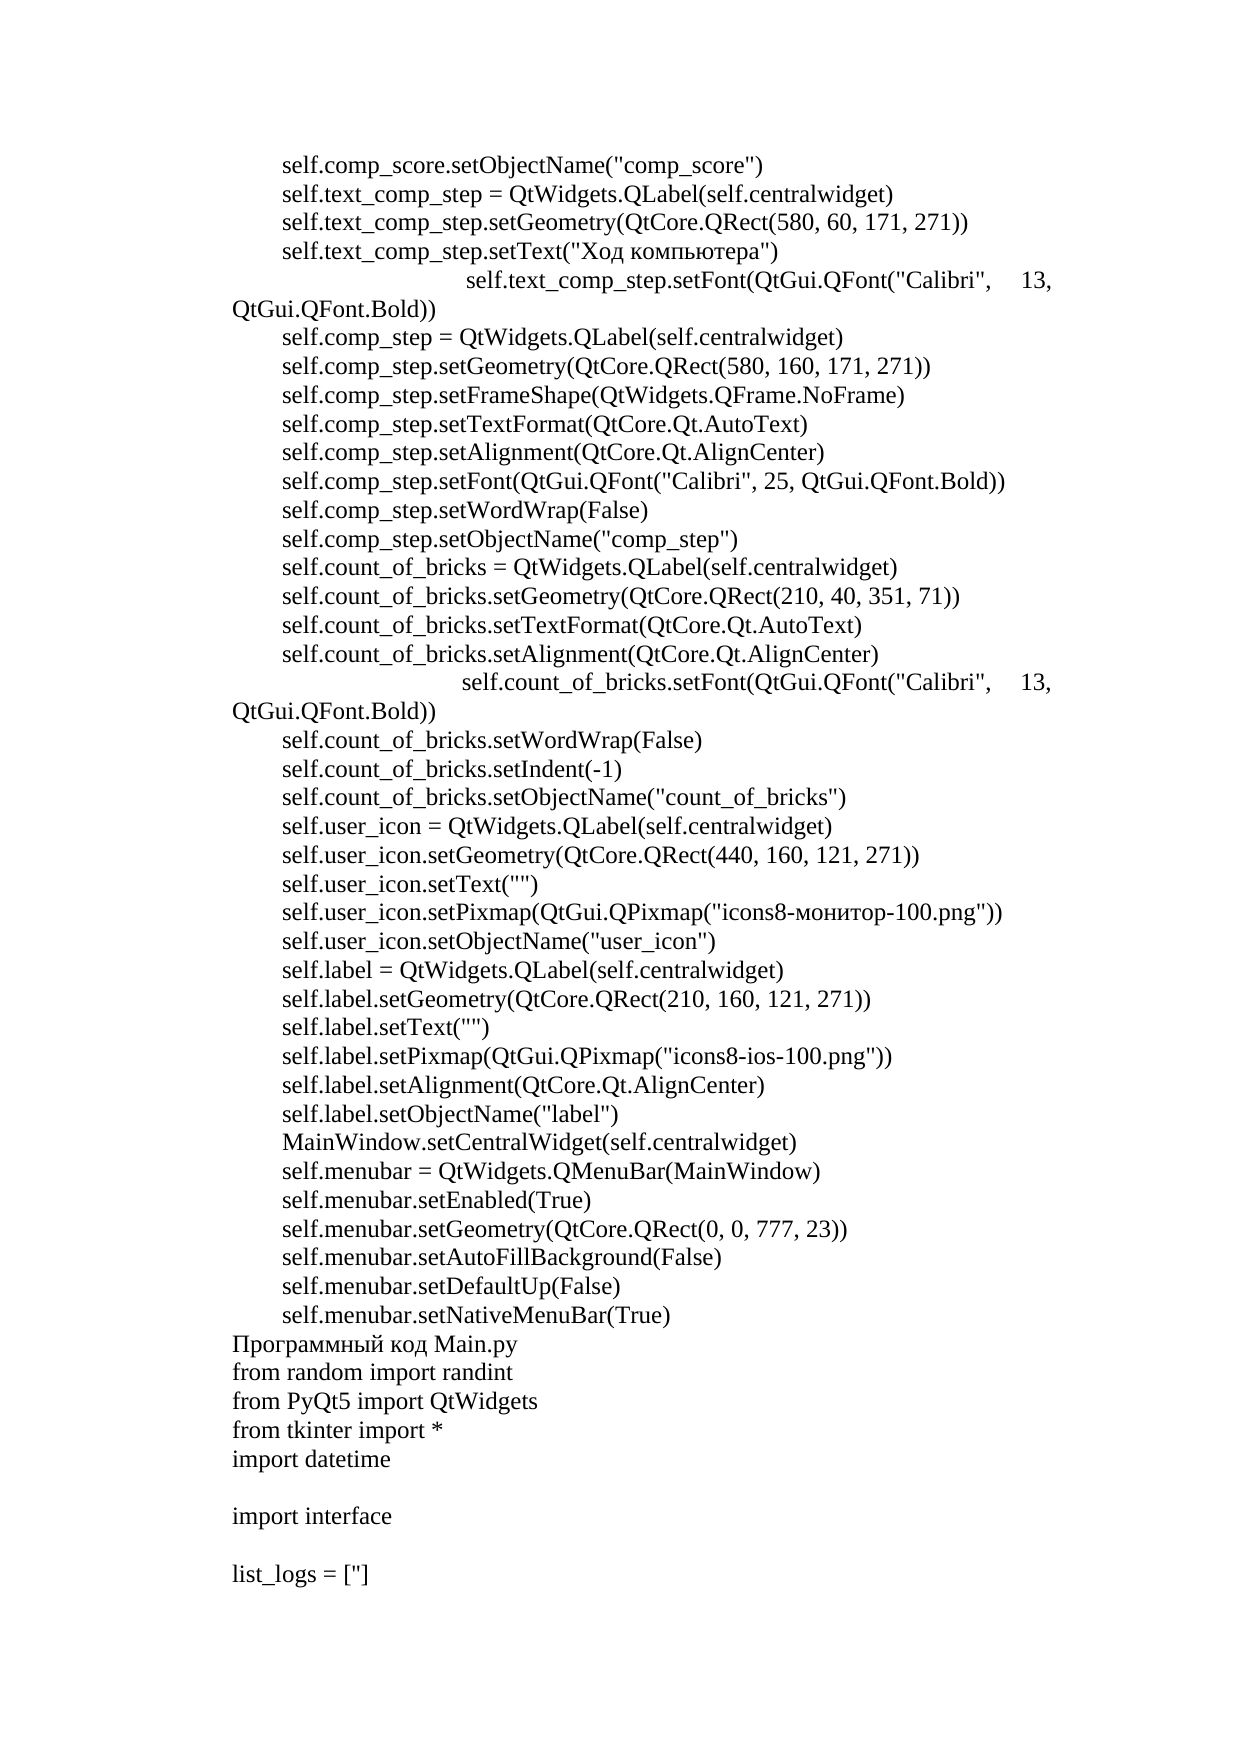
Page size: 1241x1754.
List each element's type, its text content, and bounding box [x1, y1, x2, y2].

text self.text_comp_step.setFont(QtGui.QFont("Calibri", 13, QtGui.QFont.Bold)) [232, 265, 1053, 322]
text self.user_icon.setObjectName("user_icon") [232, 926, 1053, 955]
text self.comp_step = QtWidgets.QLabel(self.centralwidget) [232, 322, 1053, 351]
text self.label.setPixmap(QtGui.QPixmap("icons8-ios-100.png")) [232, 1041, 1053, 1070]
text self.count_of_bricks.setWordWrap(False) [232, 725, 1053, 754]
text import interface [232, 1501, 1053, 1530]
text self.user_icon.setPixmap(QtGui.QPixmap("icons8-монитор-100.png")) [232, 897, 1053, 926]
text self.label.setGeometry(QtCore.QRect(210, 160, 121, 271)) [232, 984, 1053, 1012]
text self.comp_step.setAlignment(QtCore.Qt.AlignCenter) [232, 437, 1053, 466]
text self.comp_step.setObjectName("comp_step") [232, 524, 1053, 552]
text self.text_comp_step.setGeometry(QtCore.QRect(580, 60, 171, 271)) [232, 207, 1053, 236]
text self.comp_step.setTextFormat(QtCore.Qt.AutoText) [232, 409, 1053, 437]
text from random import randint [232, 1357, 1053, 1386]
text list_logs = [''] [232, 1559, 1053, 1587]
text self.comp_step.setGeometry(QtCore.QRect(580, 160, 171, 271)) [232, 351, 1053, 380]
text self.comp_score.setObjectName("comp_score") [232, 150, 1053, 179]
text self.menubar.setGeometry(QtCore.QRect(0, 0, 777, 23)) [232, 1214, 1053, 1242]
text MainWindow.setCentralWidget(self.centralwidget) [232, 1127, 1053, 1156]
text self.user_icon.setText("") [232, 869, 1053, 897]
text self.menubar.setAutoFillBackground(False) [232, 1242, 1053, 1271]
text self.count_of_bricks.setFont(QtGui.QFont("Calibri", 13, QtGui.QFont.Bold)) [232, 667, 1053, 725]
text self.user_icon.setGeometry(QtCore.QRect(440, 160, 121, 271)) [232, 840, 1053, 869]
text import datetime [232, 1444, 1053, 1472]
text self.comp_step.setWordWrap(False) [232, 495, 1053, 524]
text self.text_comp_step.setText("Ход компьютера") [232, 236, 1053, 265]
text self.menubar.setNativeMenuBar(True) [232, 1300, 1053, 1329]
text from tkinter import * [232, 1415, 1053, 1444]
text self.count_of_bricks.setAlignment(QtCore.Qt.AlignCenter) [232, 639, 1053, 667]
text self.label.setObjectName("label") [232, 1099, 1053, 1127]
text self.count_of_bricks.setTextFormat(QtCore.Qt.AutoText) [232, 610, 1053, 639]
text self.user_icon = QtWidgets.QLabel(self.centralwidget) [232, 811, 1053, 840]
text from PyQt5 import QtWidgets [232, 1386, 1053, 1415]
text self.count_of_bricks.setIndent(-1) [232, 754, 1053, 782]
text self.menubar.setEnabled(True) [232, 1185, 1053, 1214]
text self.count_of_bricks.setObjectName("count_of_bricks") [232, 782, 1053, 811]
text self.menubar.setDefaultUp(False) [232, 1271, 1053, 1300]
text self.comp_step.setFont(QtGui.QFont("Calibri", 25, QtGui.QFont.Bold)) [232, 466, 1053, 495]
text self.comp_step.setFrameShape(QtWidgets.QFrame.NoFrame) [232, 380, 1053, 409]
text self.menubar = QtWidgets.QMenuBar(MainWindow) [232, 1156, 1053, 1185]
text self.count_of_bricks.setGeometry(QtCore.QRect(210, 40, 351, 71)) [232, 581, 1053, 610]
text self.text_comp_step = QtWidgets.QLabel(self.centralwidget) [232, 179, 1053, 207]
text self.label.setAlignment(QtCore.Qt.AlignCenter) [232, 1070, 1053, 1099]
text Программный код Main.py [232, 1329, 1053, 1357]
text self.count_of_bricks = QtWidgets.QLabel(self.centralwidget) [232, 552, 1053, 581]
text self.label = QtWidgets.QLabel(self.centralwidget) [232, 955, 1053, 984]
text self.label.setText("") [232, 1012, 1053, 1041]
